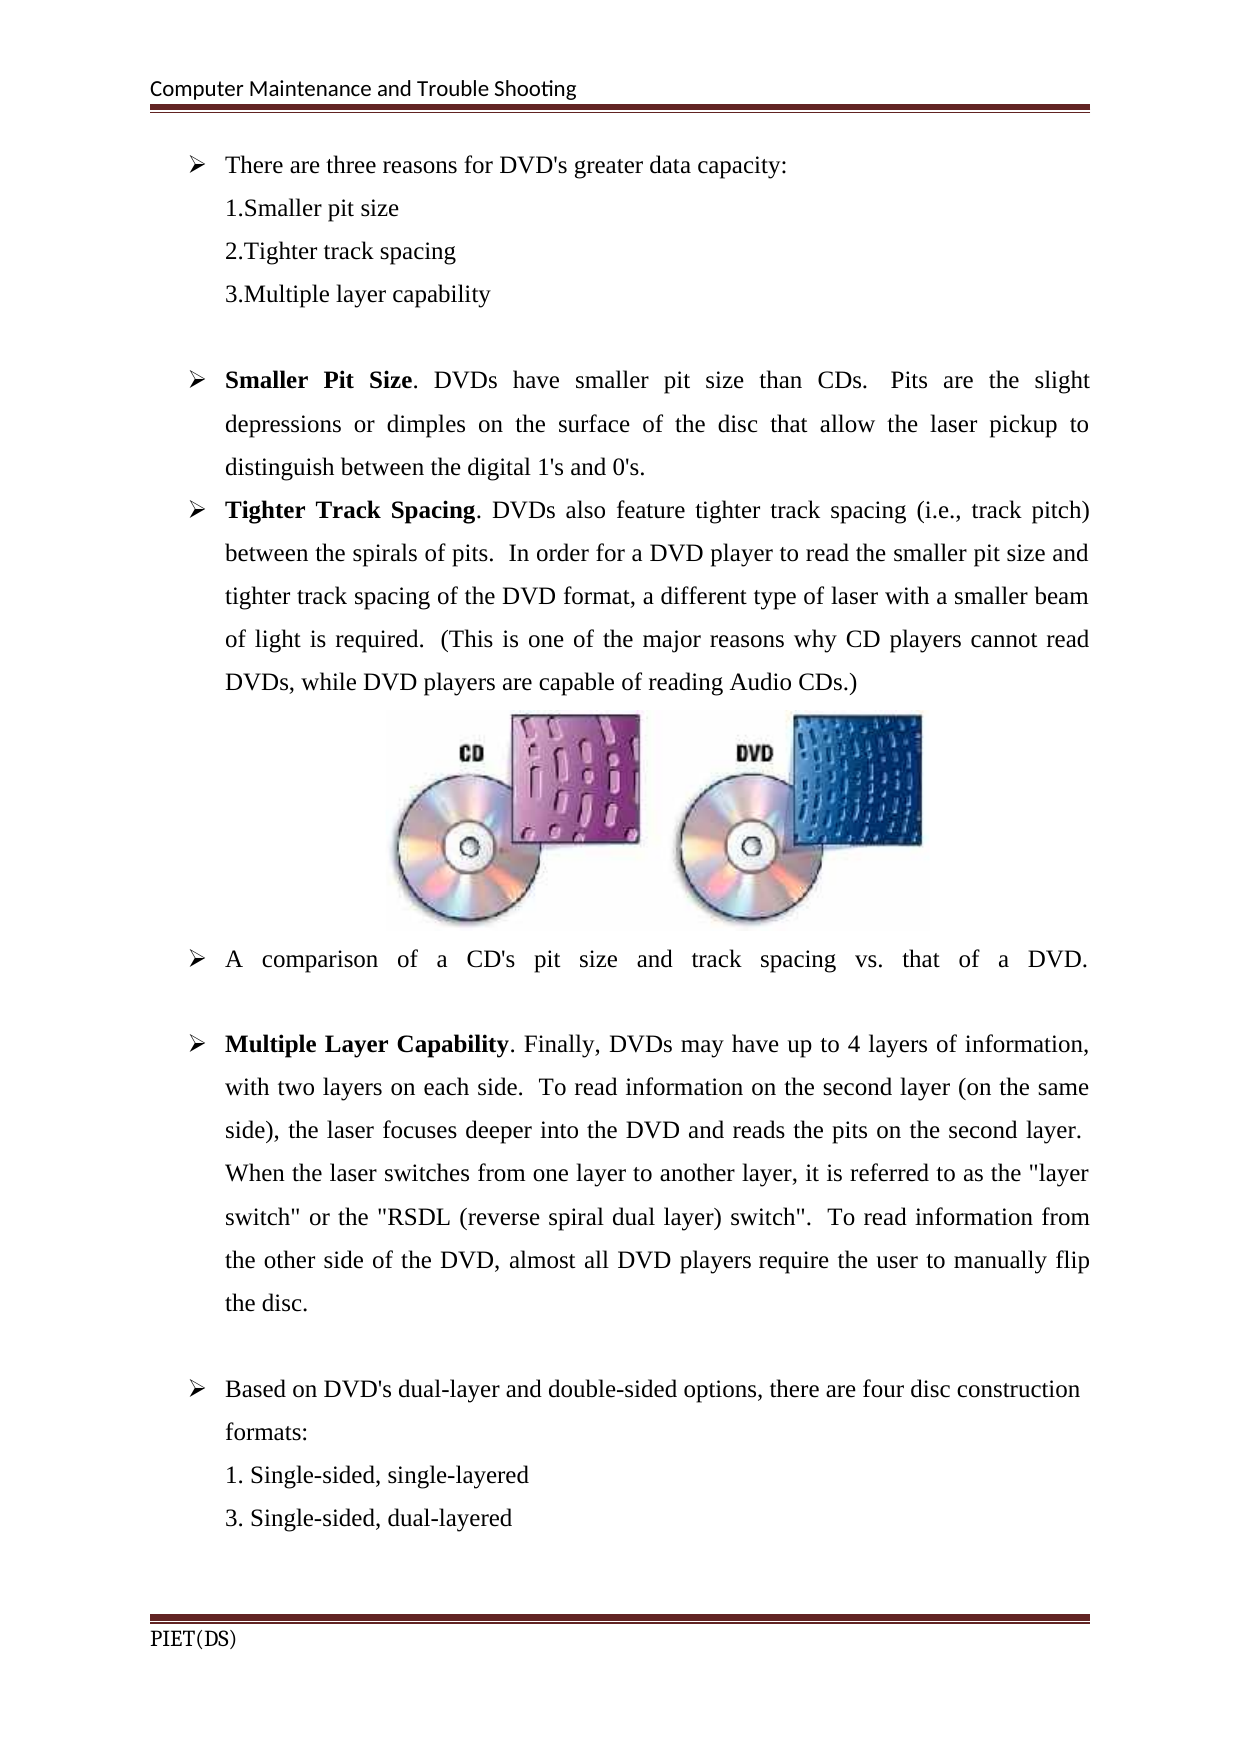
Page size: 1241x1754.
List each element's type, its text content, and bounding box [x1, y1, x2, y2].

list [187, 1374, 1090, 1532]
picture [385, 710, 930, 931]
list A comparison of a CD's pit size and track spacing vs. that of a DVD. [187, 944, 1090, 1015]
list There are three reasons for DVD's greater data capacity: 1.Smaller pit size 2.Tighter track spacing 3.Multiple layer capability [187, 150, 1090, 308]
list Tighter Track Spacing. DVDs also feature tighter track spacing (i.e., track pitch) between the spirals of pits. In order for a DVD player to read the smaller pit size and tighter track spacing of the DVD format, a different type of laser with a smaller beam of light is required. (This is one of the major reasons why CD players cannot read DVDs, while DVD players are capable of reading Audio CDs.) [187, 495, 1090, 696]
list Multiple Layer Capability. Finally, DVDs may have up to 4 layers of information, with two layers on each side. To read information on the second layer (on the same side), the laser focuses deeper into the DVD and reads the pits on the second layer. When the laser switches from one layer to another layer, it is referred to as the "layer switch" or the "RSDL (reverse spiral dual layer) switch". To read information from the other side of the DVD, almost all DVD players require the user to manually flip the disc. [187, 1029, 1090, 1317]
list Smaller Pit Size. DVDs have smaller pit size than CDs. Pits are the slight depressions or dimples on the surface of the disc that allow the laser pickup to distinguish between the digital 1's and 0's. [187, 366, 1090, 481]
